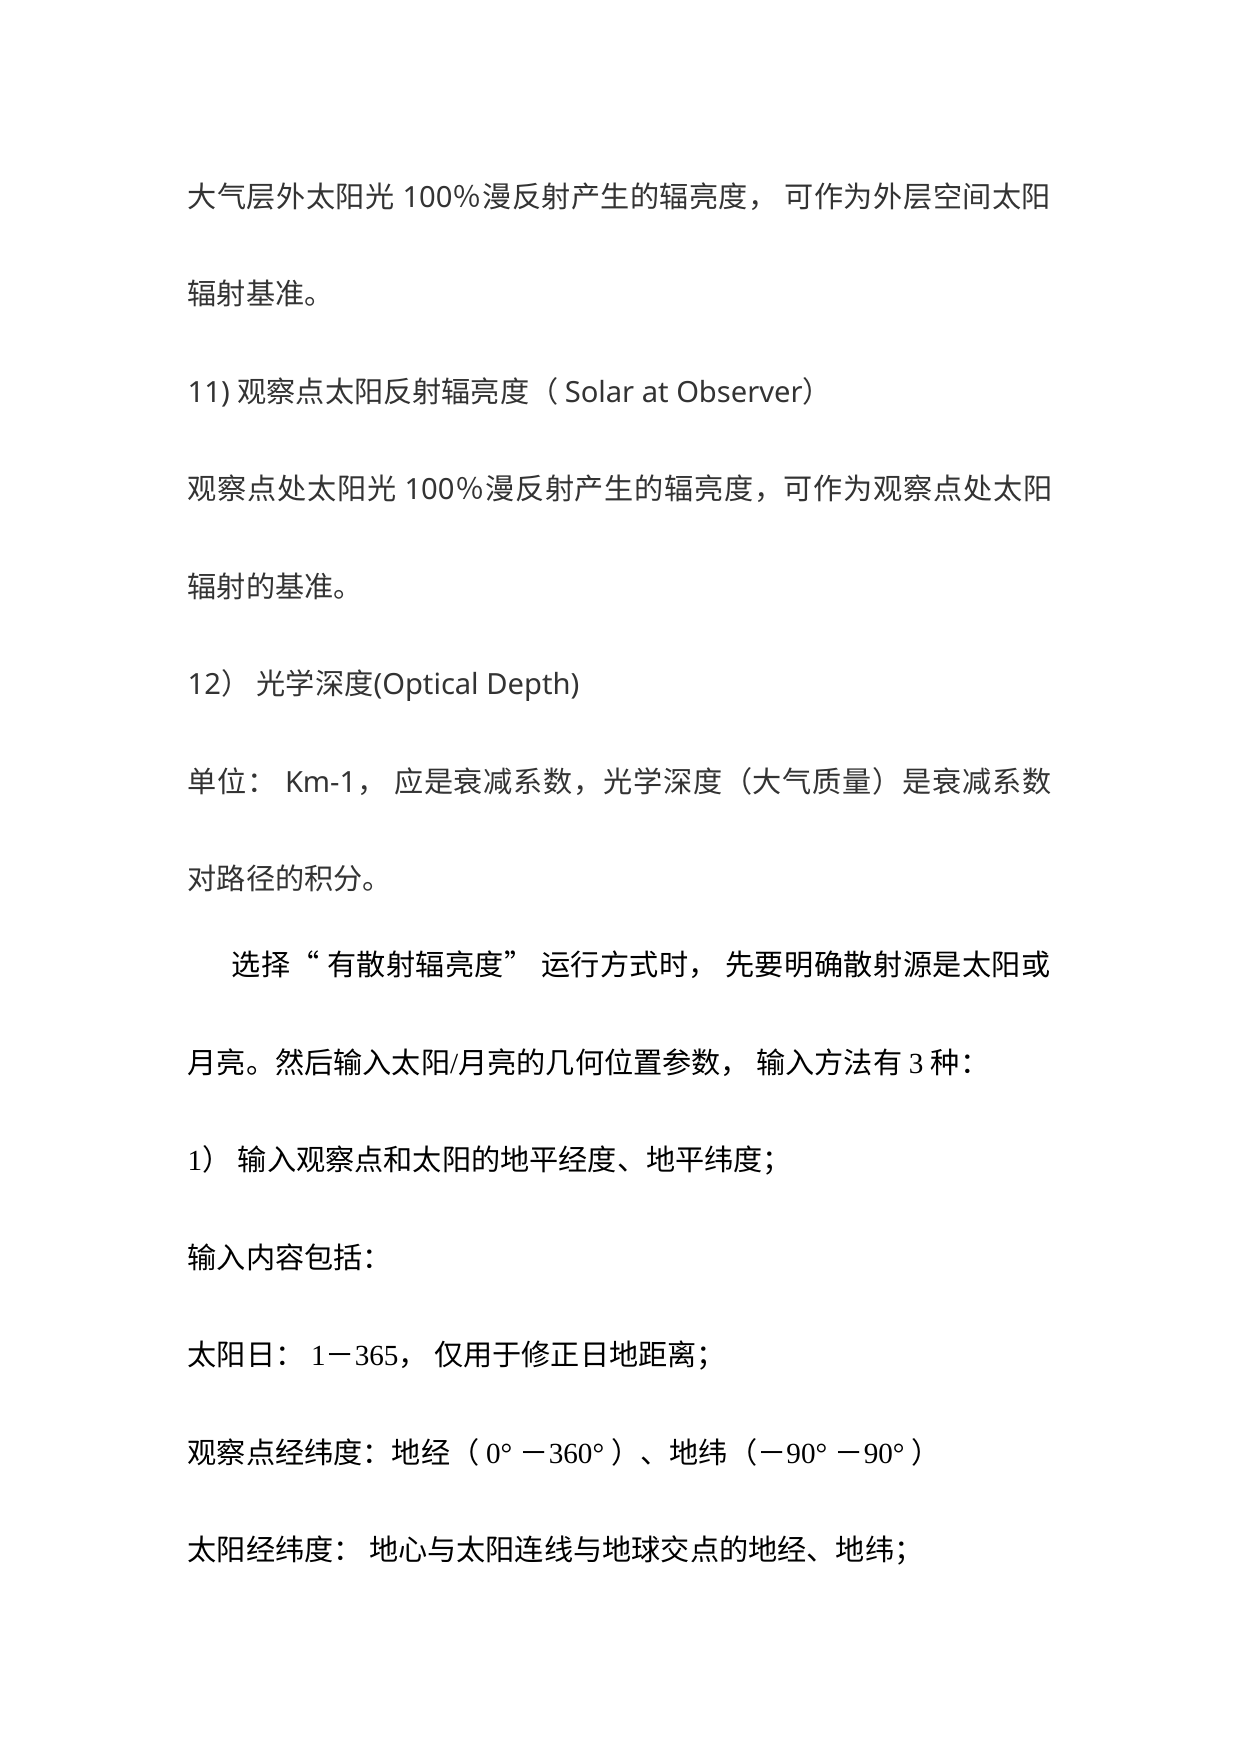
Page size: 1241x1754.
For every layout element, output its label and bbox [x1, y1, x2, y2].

text [187, 931, 1053, 1581]
text [187, 162, 1053, 909]
